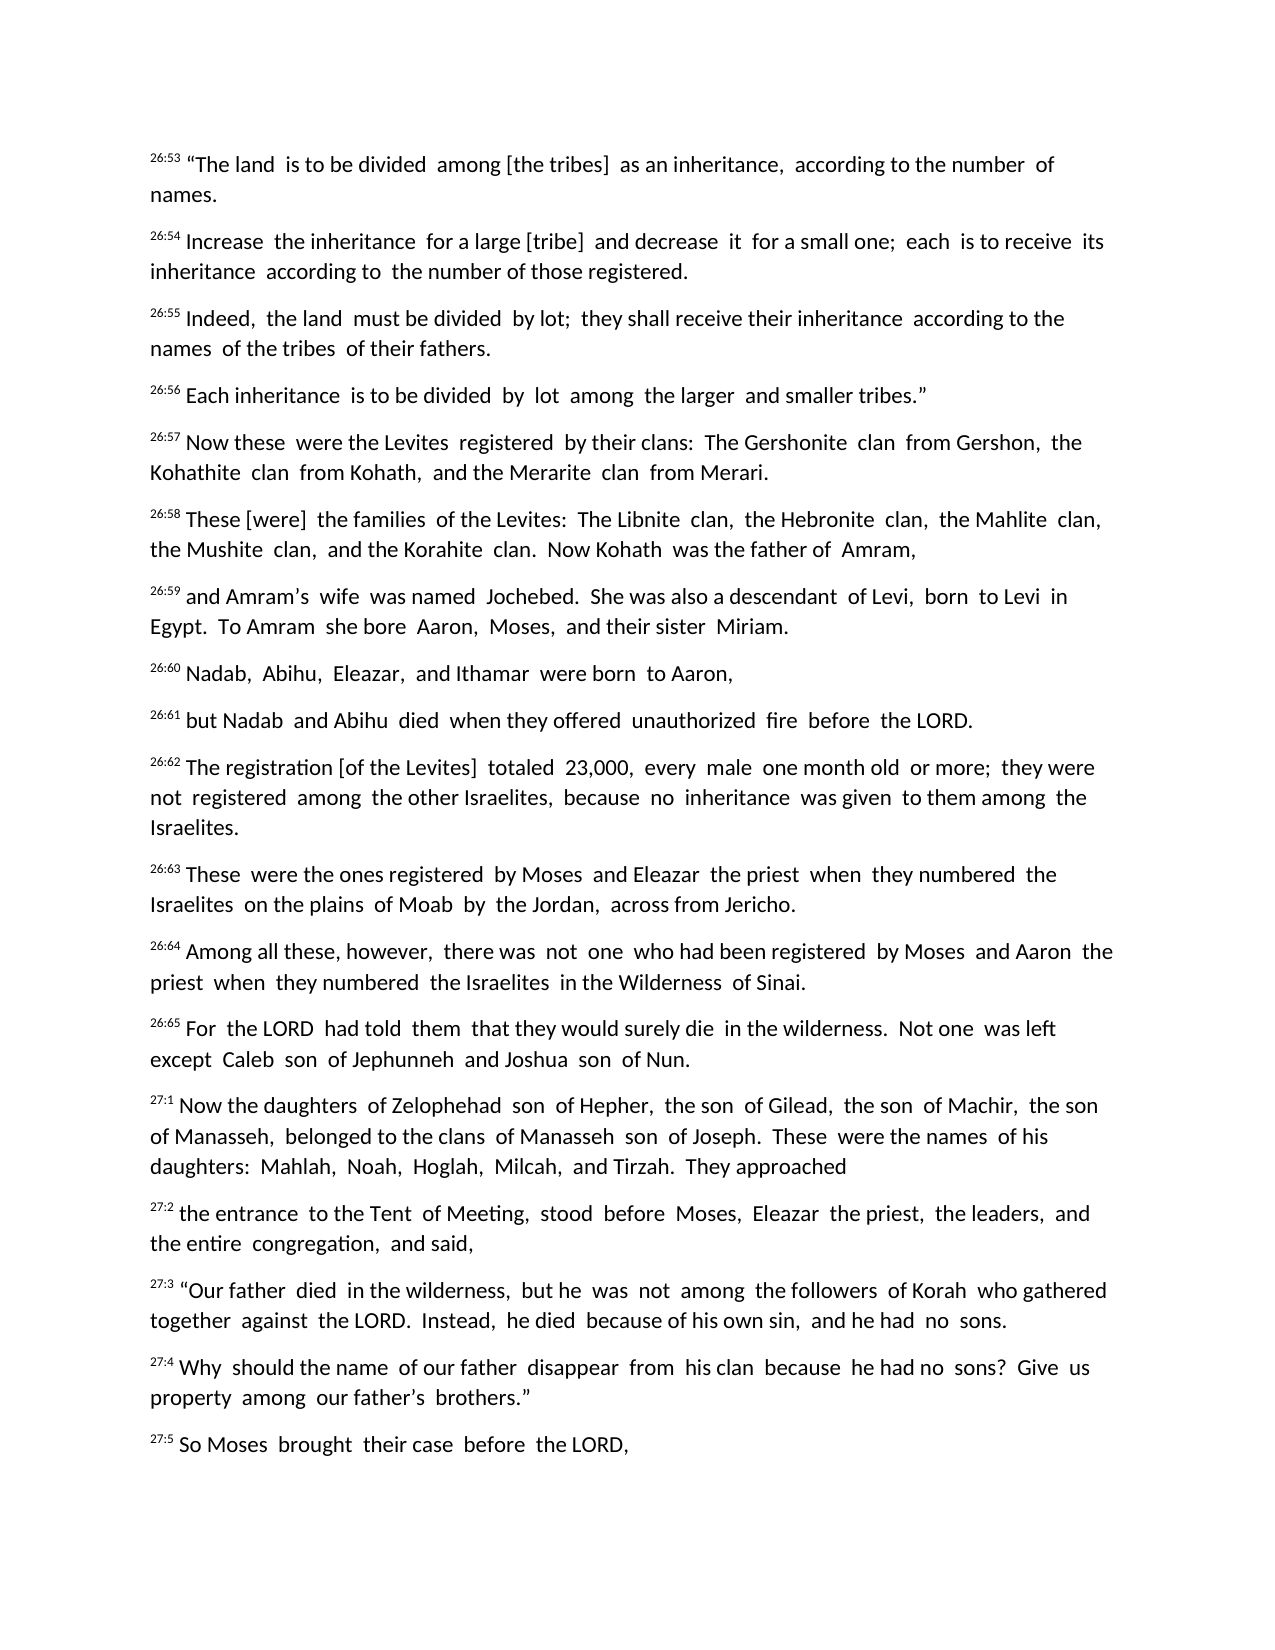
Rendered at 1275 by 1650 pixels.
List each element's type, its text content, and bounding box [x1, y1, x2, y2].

text 26:57 Now these were the Levites registered by their clans: The Gershonite clan from Gershon, the Kohathite clan from Kohath, and the Merarite clan from Merari. [150, 428, 1125, 486]
text 26:61 but Nadab and Abihu died when they offered unauthorized fire before the LORD. [150, 706, 1125, 734]
text 26:55 Indeed, the land must be divided by lot; they shall receive their inheritance according to the names of the tribes of their fathers. [150, 304, 1125, 362]
text 27:1 Now the daughters of Zelophehad son of Hepher, the son of Gilead, the son of Machir, the son of Manasseh, belonged to the clans of Manasseh son of Joseph. These were the names of his daughters: Mahlah, Noah, Hoglah, Milcah, and Tirzah. They approached [150, 1092, 1125, 1180]
text 26:62 The registration [of the Levites] totaled 23,000, every male one month old or more; they were not registered among the other Israelites, because no inheritance was given to them among the Israelites. [150, 753, 1125, 842]
text 27:3 “Our father died in the wilderness, but he was not among the followers of Korah who gathered together against the LORD. Instead, he died because of his own sin, and he had no sons. [150, 1276, 1125, 1334]
text 27:5 So Moses brought their case before the LORD, [150, 1430, 1125, 1458]
text 26:53 “The land is to be divided among [the tribes] as an inheritance, according to the number of names. [150, 150, 1125, 208]
text 26:59 and Amram’s wife was named Jochebed. She was also a descendant of Levi, born to Levi in Egypt. To Amram she bore Aaron, Moses, and their sister Miriam. [150, 582, 1125, 641]
text 27:4 Why should the name of our father disappear from his clan because he had no sons? Give us property among our father’s brothers.” [150, 1353, 1125, 1411]
text 26:63 These were the ones registered by Moses and Eleazar the priest when they numbered the Israelites on the plains of Moab by the Jordan, across from Jericho. [150, 860, 1125, 919]
text 26:56 Each inheritance is to be divided by lot among the larger and smaller tribes.” [150, 381, 1125, 409]
text 26:60 Nadab, Abihu, Eleazar, and Ithamar were born to Aaron, [150, 659, 1125, 687]
text 26:58 These [were] the families of the Levites: The Libnite clan, the Hebronite clan, the Mahlite clan, the Mushite clan, and the Korahite clan. Now Kohath was the father of Amram, [150, 505, 1125, 563]
text 26:64 Among all these, however, there was not one who had been registered by Moses and Aaron the priest when they numbered the Israelites in the Wilderness of Sinai. [150, 937, 1125, 996]
text 27:2 the entrance to the Tent of Meeting, stood before Moses, Eleazar the priest, the leaders, and the entire congregation, and said, [150, 1199, 1125, 1257]
text 26:54 Increase the inheritance for a large [tribe] and decrease it for a small one; each is to receive its inheritance according to the number of those registered. [150, 227, 1125, 285]
text 26:65 For the LORD had told them that they would surely die in the wilderness. Not one was left except Caleb son of Jephunneh and Joshua son of Nun. [150, 1014, 1125, 1073]
